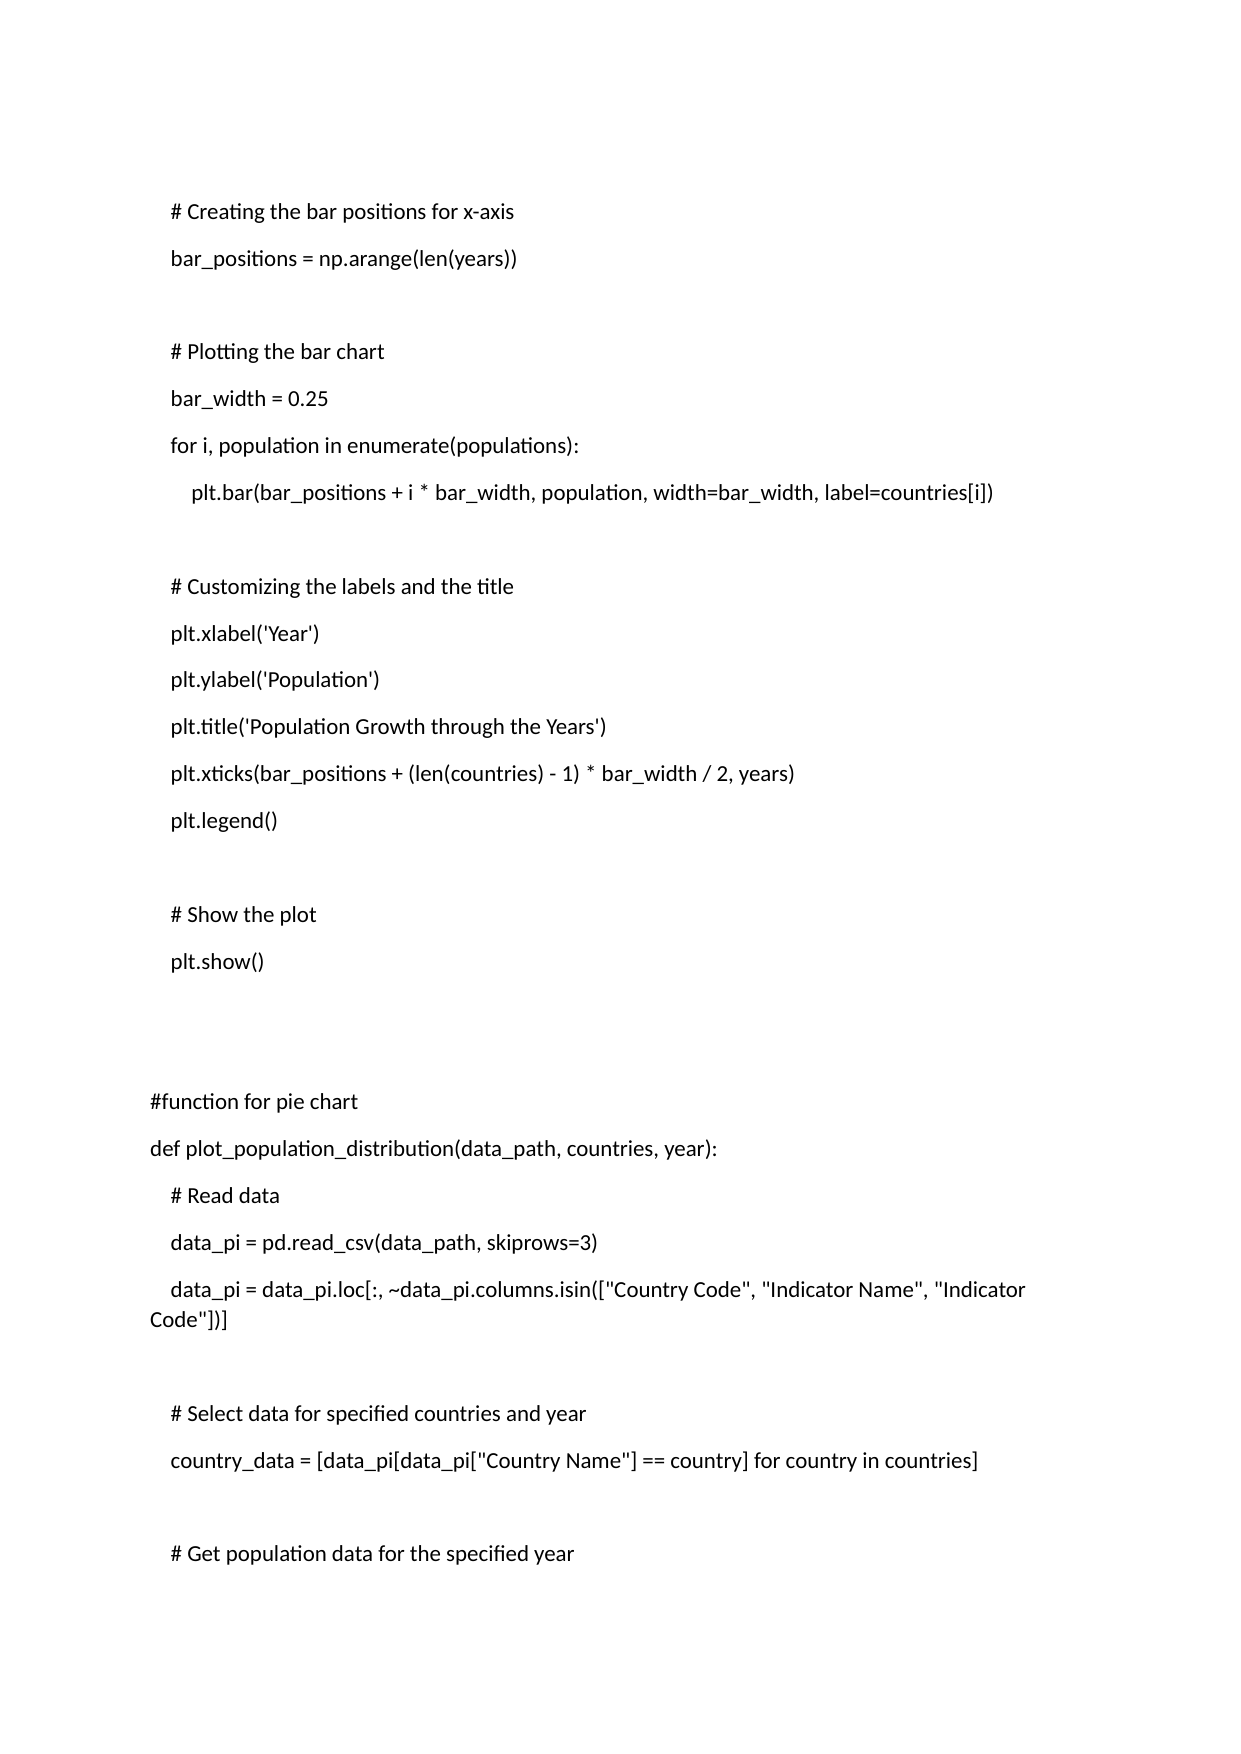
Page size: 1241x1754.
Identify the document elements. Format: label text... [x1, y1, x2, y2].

text # Show the plot [150, 900, 1090, 928]
text # Read data [150, 1181, 1090, 1209]
text # Creating the bar positions for x-axis [150, 197, 1090, 225]
text country_data = [data_pi[data_pi["Country Name"] == country] for country in countries] [150, 1446, 1090, 1474]
text bar_width = 0.25 [150, 384, 1090, 412]
text # Select data for specified countries and year [150, 1399, 1090, 1427]
text # Get population data for the specified year [150, 1539, 1090, 1568]
text data_pi = data_pi.loc[:, ~data_pi.columns.isin(["Country Code", "Indicator Name", "Indicator Code"])] [150, 1275, 1090, 1333]
text # Customizing the labels and the title [150, 572, 1090, 600]
text plt.xlabel('Year') [150, 619, 1090, 647]
text def plot_population_distribution(data_path, countries, year): [150, 1134, 1090, 1162]
text plt.legend() [150, 806, 1090, 834]
text plt.show() [150, 947, 1090, 975]
text #function for pie chart [150, 1087, 1090, 1116]
text data_pi = pd.read_csv(data_path, skiprows=3) [150, 1228, 1090, 1256]
text plt.title('Population Growth through the Years') [150, 712, 1090, 741]
text plt.xticks(bar_positions + (len(countries) - 1) * bar_width / 2, years) [150, 759, 1090, 787]
text bar_positions = np.arange(len(years)) [150, 244, 1090, 272]
text plt.ylabel('Population') [150, 666, 1090, 694]
text for i, population in enumerate(populations): [150, 431, 1090, 459]
text plt.bar(bar_positions + i * bar_width, population, width=bar_width, label=countries[i]) [150, 478, 1090, 506]
text # Plotting the bar chart [150, 337, 1090, 366]
